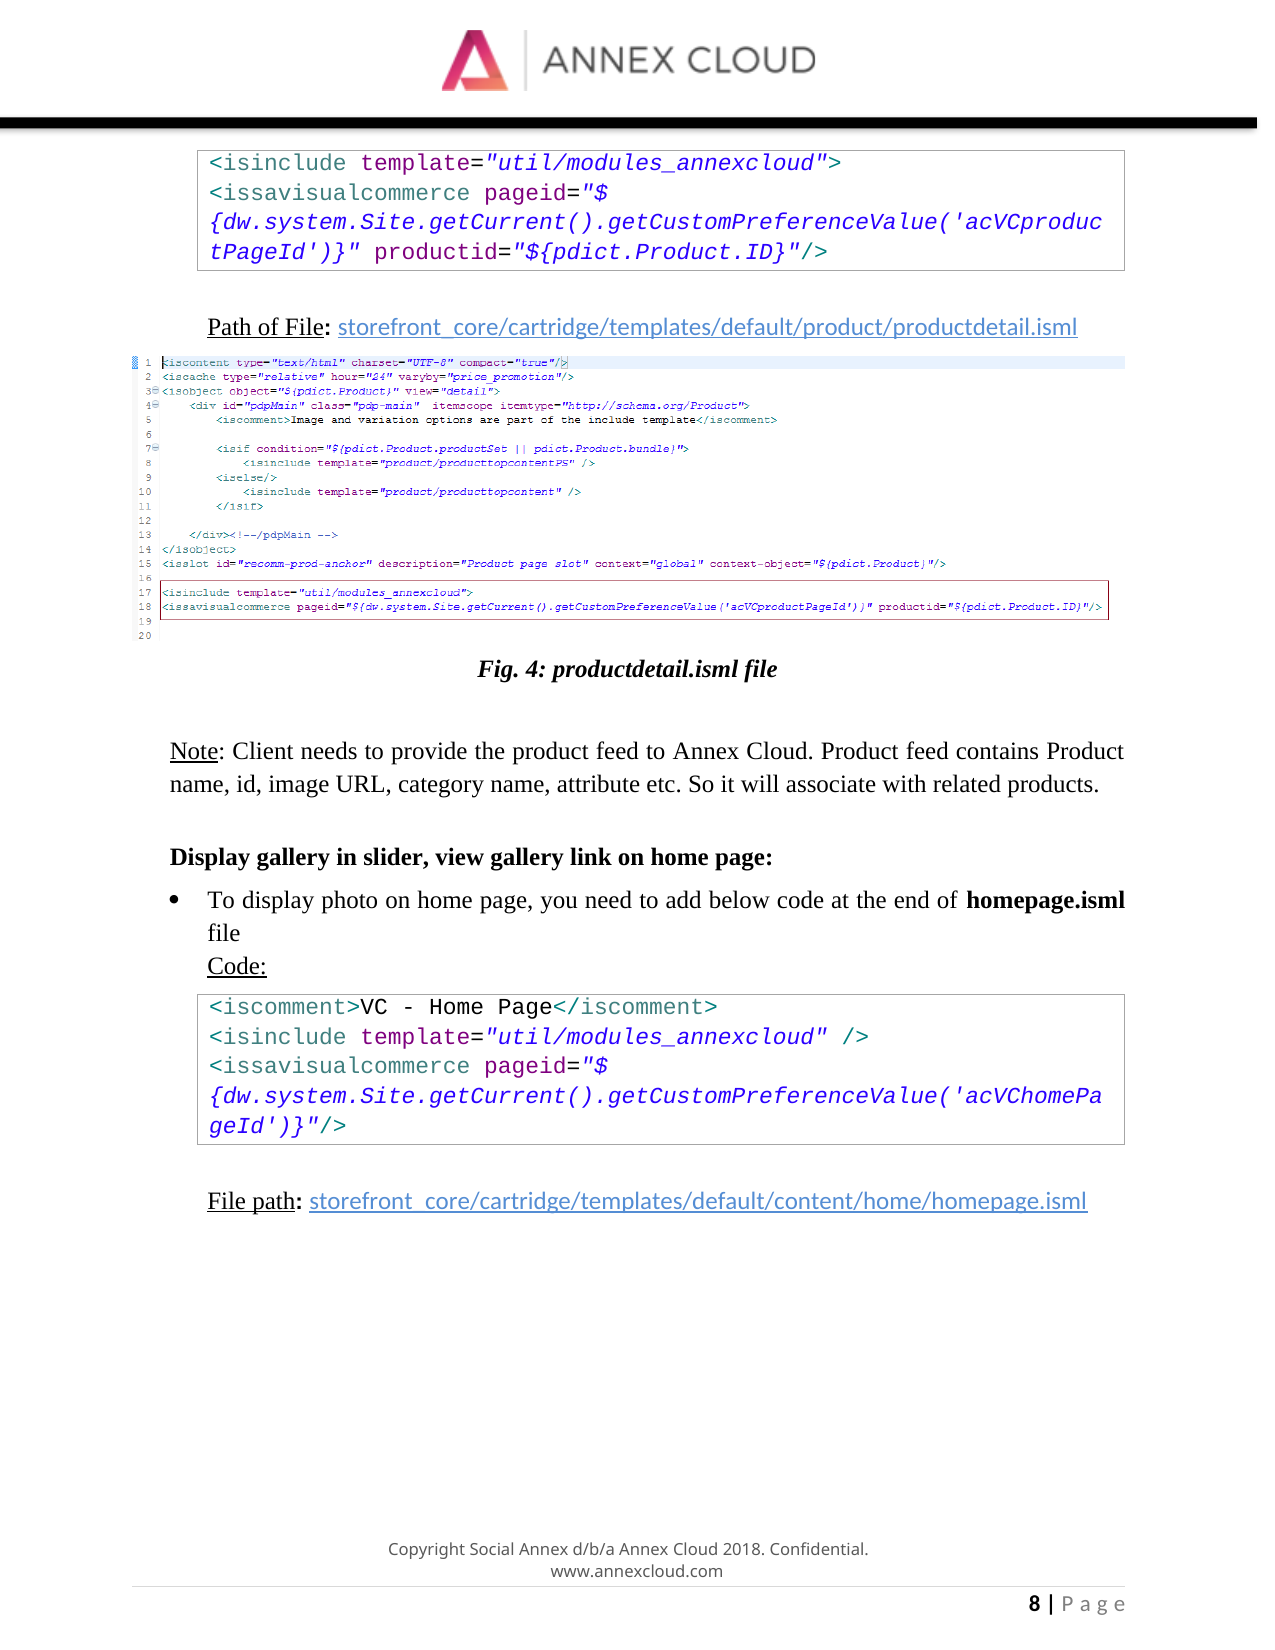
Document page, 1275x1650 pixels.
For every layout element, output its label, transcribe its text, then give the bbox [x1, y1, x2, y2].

text File path: storefront_core/cartridge/templates/default/content/home/homepage.isml [207, 1185, 1125, 1215]
text Note: Client needs to provide the product feed to Annex Cloud. Product feed contains Product name, id, image URL, category name, attribute etc. So it will associate with related products. [169, 736, 1125, 798]
table_header <iscomment>VC - Home Page</iscomment> <isinclude template="util/modules_annexcloud" /> <issavisualcommerce pageid="${dw.system.Site.getCurrent().getCustomPreferenceValue('acVChomePageId')}"/> [198, 995, 1124, 1144]
text Path of File: storefront_core/cartridge/templates/default/product/productdetail.isml [207, 311, 1125, 341]
text Code: [207, 951, 1125, 980]
picture [441, 30, 816, 91]
text Fig. 4: productdetail.isml file [132, 654, 1125, 683]
list To display photo on home page, you need to add below code at the end of homepage.isml file [169, 885, 1125, 947]
list Display gallery in slider, view gallery link on home page: [169, 842, 1125, 871]
picture [132, 356, 1125, 641]
table_header <isinclude template="util/modules_annexcloud"> <issavisualcommerce pageid="${dw.system.Site.getCurrent().getCustomPreferenceValue('acVCproductPageId')}" productid="${pdict.Product.ID}"/> [198, 151, 1124, 270]
